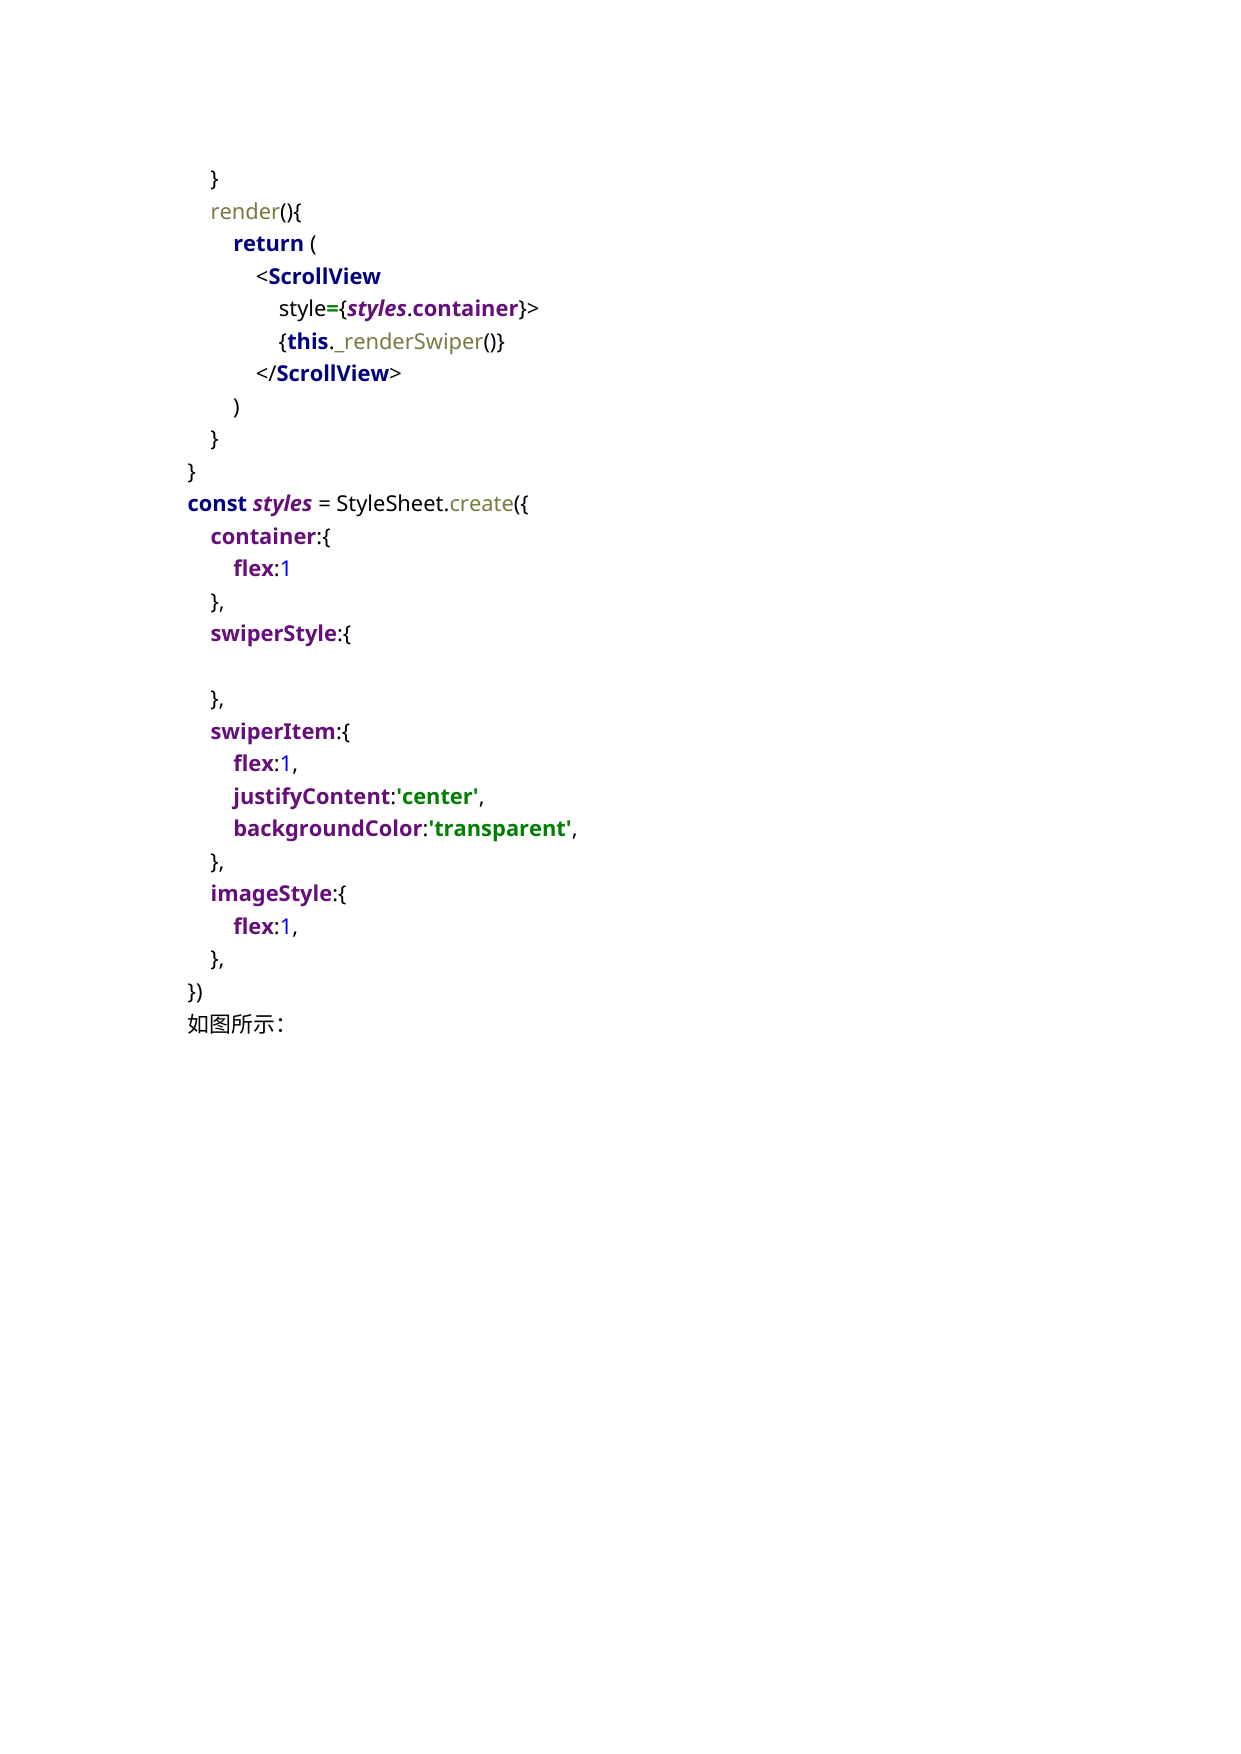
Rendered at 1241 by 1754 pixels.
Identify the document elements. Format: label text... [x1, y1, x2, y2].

text } [187, 454, 1053, 487]
text flex:1, [187, 747, 1053, 779]
text }, [187, 844, 1053, 877]
text container:{ [187, 519, 1053, 552]
text }) [187, 974, 1053, 1007]
text ) [187, 389, 1053, 422]
text }, [187, 682, 1053, 714]
text flex:1 [187, 552, 1053, 584]
text swiperItem:{ [187, 714, 1053, 747]
text backgroundColor:'transparent', [187, 812, 1053, 844]
text return ( [187, 227, 1053, 259]
text 如图所示： [187, 1007, 1053, 1039]
text <ScrollView [187, 259, 1053, 292]
text {this._renderSwiper()} [187, 324, 1053, 357]
text flex:1, [187, 909, 1053, 942]
text </ScrollView> [187, 357, 1053, 389]
text justifyContent:'center', [187, 779, 1053, 812]
text render(){ [187, 194, 1053, 227]
text imageStyle:{ [187, 877, 1053, 909]
text }, [187, 942, 1053, 974]
text } [187, 422, 1053, 454]
text const styles = StyleSheet.create({ [187, 487, 1053, 519]
text style={styles.container}> [187, 292, 1053, 324]
text swiperStyle:{ [187, 617, 1053, 649]
text } [187, 162, 1053, 194]
text }, [187, 584, 1053, 617]
